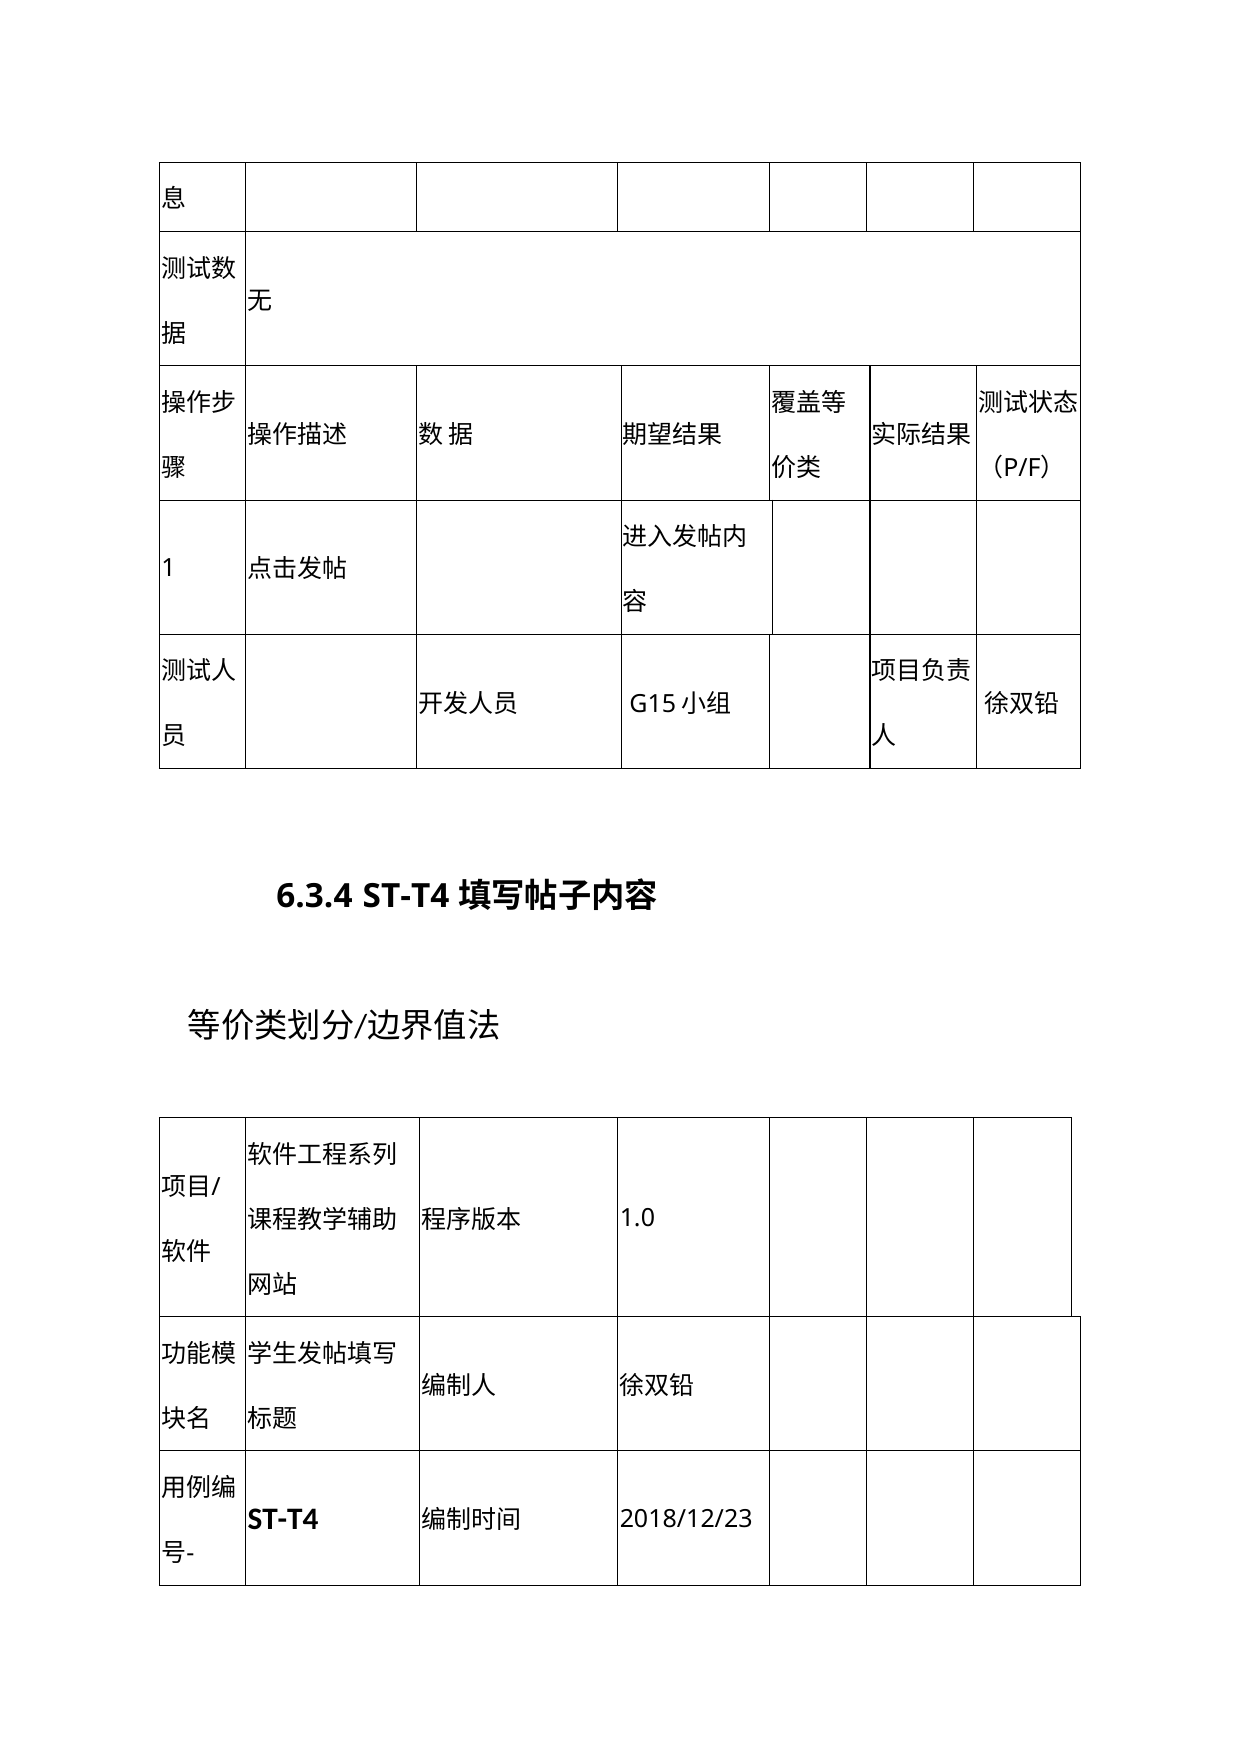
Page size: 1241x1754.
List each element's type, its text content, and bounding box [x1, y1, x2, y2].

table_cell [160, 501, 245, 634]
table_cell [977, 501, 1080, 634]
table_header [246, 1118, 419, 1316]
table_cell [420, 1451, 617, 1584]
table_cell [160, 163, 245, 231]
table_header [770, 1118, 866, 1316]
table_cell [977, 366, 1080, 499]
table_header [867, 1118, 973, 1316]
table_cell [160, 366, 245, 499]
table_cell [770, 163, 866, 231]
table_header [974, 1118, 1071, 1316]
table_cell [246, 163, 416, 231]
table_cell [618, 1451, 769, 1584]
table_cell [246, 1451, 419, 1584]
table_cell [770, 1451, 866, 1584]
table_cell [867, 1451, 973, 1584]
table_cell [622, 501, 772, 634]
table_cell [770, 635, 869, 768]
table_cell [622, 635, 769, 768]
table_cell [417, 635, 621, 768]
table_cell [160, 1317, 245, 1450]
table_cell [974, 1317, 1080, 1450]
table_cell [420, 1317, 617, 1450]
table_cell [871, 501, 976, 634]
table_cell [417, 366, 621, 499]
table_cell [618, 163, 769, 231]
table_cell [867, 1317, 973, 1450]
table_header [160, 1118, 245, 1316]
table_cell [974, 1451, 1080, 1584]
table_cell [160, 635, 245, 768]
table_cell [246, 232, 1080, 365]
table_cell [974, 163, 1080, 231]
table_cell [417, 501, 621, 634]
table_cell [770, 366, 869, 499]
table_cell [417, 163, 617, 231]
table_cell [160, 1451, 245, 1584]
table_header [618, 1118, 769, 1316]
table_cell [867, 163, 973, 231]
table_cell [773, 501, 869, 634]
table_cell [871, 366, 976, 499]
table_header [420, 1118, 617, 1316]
subtitle ST-T4 填写帖子内容 [276, 861, 1053, 926]
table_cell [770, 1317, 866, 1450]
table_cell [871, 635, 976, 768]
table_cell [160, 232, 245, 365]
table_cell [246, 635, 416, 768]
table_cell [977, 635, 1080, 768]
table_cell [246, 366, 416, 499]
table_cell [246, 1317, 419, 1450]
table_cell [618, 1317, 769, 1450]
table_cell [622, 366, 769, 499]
text 等价类划分/边界值法 [187, 990, 1053, 1055]
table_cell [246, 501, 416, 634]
